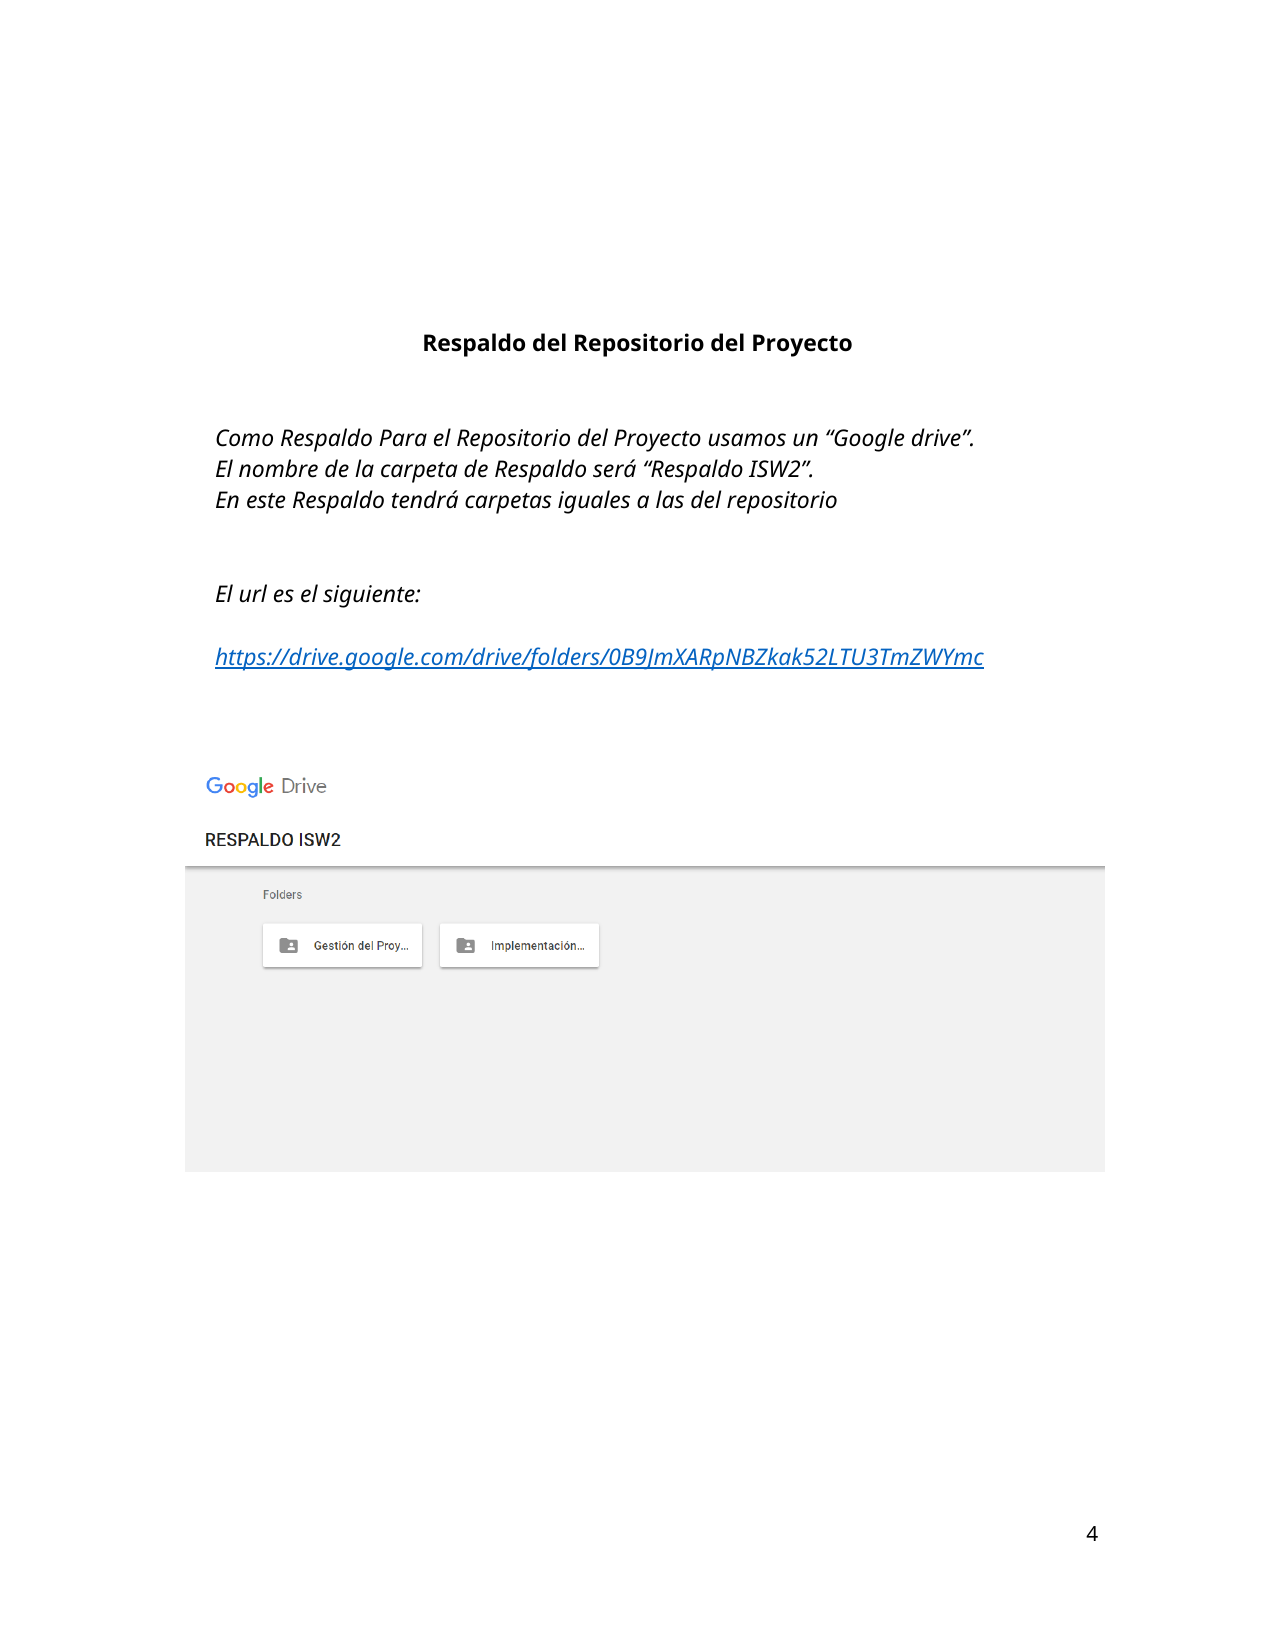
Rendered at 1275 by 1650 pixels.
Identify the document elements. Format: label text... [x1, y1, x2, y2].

text Como Respaldo Para el Repositorio del Proyecto usamos un “Google drive”. [215, 422, 1098, 453]
text Respaldo del Repositorio del Proyecto [177, 327, 1098, 358]
text El url es el siguiente: [215, 578, 1098, 609]
text https://drive.google.com/drive/folders/0B9JmXARpNBZkak52LTU3TmZWYmc [215, 641, 1098, 672]
text El nombre de la carpeta de Respaldo será “Respaldo ISW2”. [215, 453, 1098, 484]
text En este Respaldo tendrá carpetas iguales a las del repositorio [215, 484, 1098, 516]
picture [185, 757, 1105, 1172]
